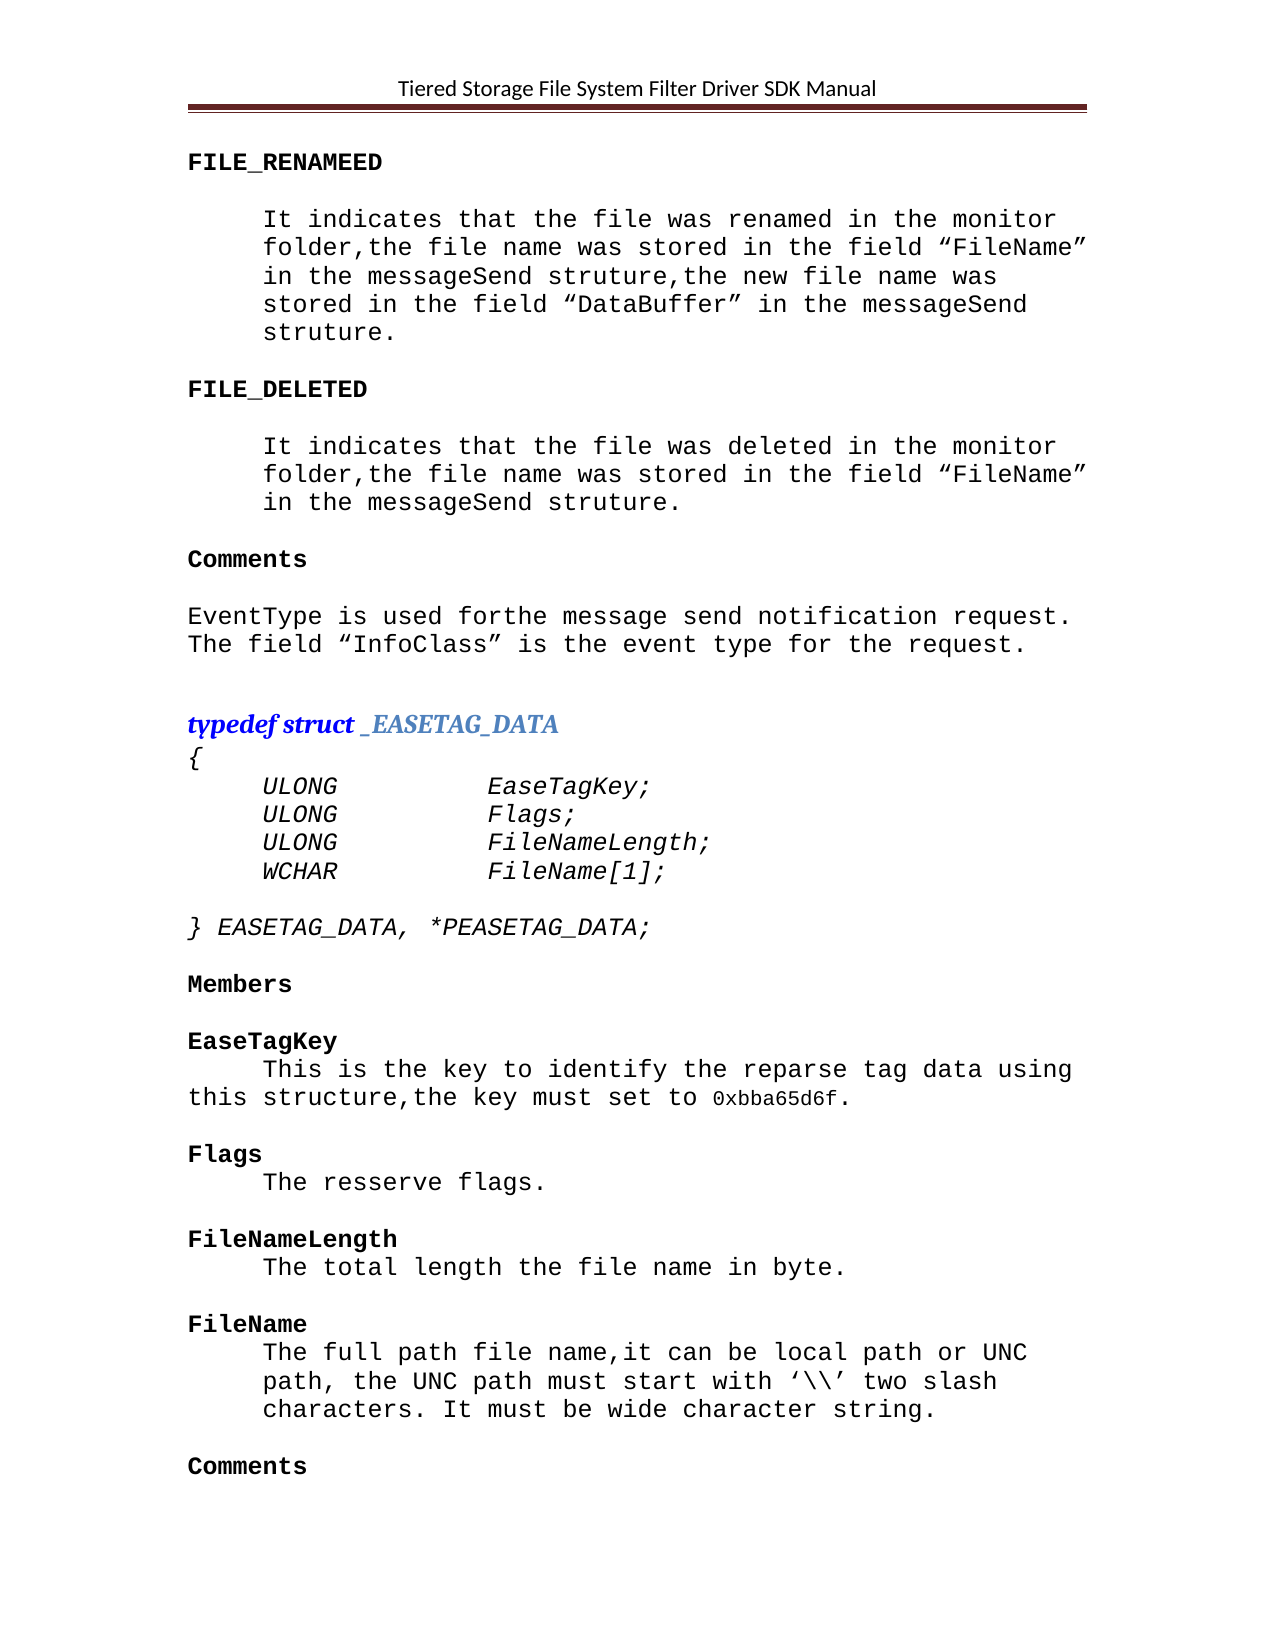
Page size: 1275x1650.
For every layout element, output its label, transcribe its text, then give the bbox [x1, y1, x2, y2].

text WCHAR FileName[1]; [187, 858, 1087, 887]
text This is the key to identify the reparse tag data using this structure,the key must set to 0xbba65d6f. [187, 1057, 1087, 1113]
text Comments [187, 547, 1087, 575]
text ULONG FileNameLength; [187, 830, 1087, 858]
text It indicates that the file was deleted in the monitor folder,the file name was stored in the field “FileName” in the messageSend struture. [262, 433, 1087, 518]
text ULONG EaseTagKey; [187, 773, 1087, 802]
text The total length the file name in byte. [262, 1255, 1087, 1283]
text EventType is used forthe message send notification request. The field “InfoClass” is the event type for the request. [187, 603, 1087, 660]
subtitle typedef struct _EASETAG_DATA [187, 709, 1087, 740]
text Members [187, 972, 1087, 1000]
text { [187, 745, 1087, 773]
text FileName [187, 1312, 1087, 1340]
text } EASETAG_DATA, *PEASETAG_DATA; [187, 915, 1087, 943]
text The full path file name,it can be local path or UNC path, the UNC path must start with ‘\\’ two slash characters. It must be wide character string. [262, 1340, 1087, 1425]
text FILE_DELETED [187, 377, 1087, 405]
text ULONG Flags; [187, 802, 1087, 830]
text FILE_RENAMEED [187, 150, 1087, 178]
text Comments [187, 1453, 1087, 1482]
text Flags [187, 1142, 1087, 1170]
text The resserve flags. [262, 1170, 1087, 1198]
text EaseTagKey [187, 1028, 1087, 1057]
text It indicates that the file was renamed in the monitor folder,the file name was stored in the field “FileName” in the messageSend struture,the new file name was stored in the field “DataBuffer” in the messageSend struture. [262, 207, 1087, 348]
text FileNameLength [187, 1227, 1087, 1255]
